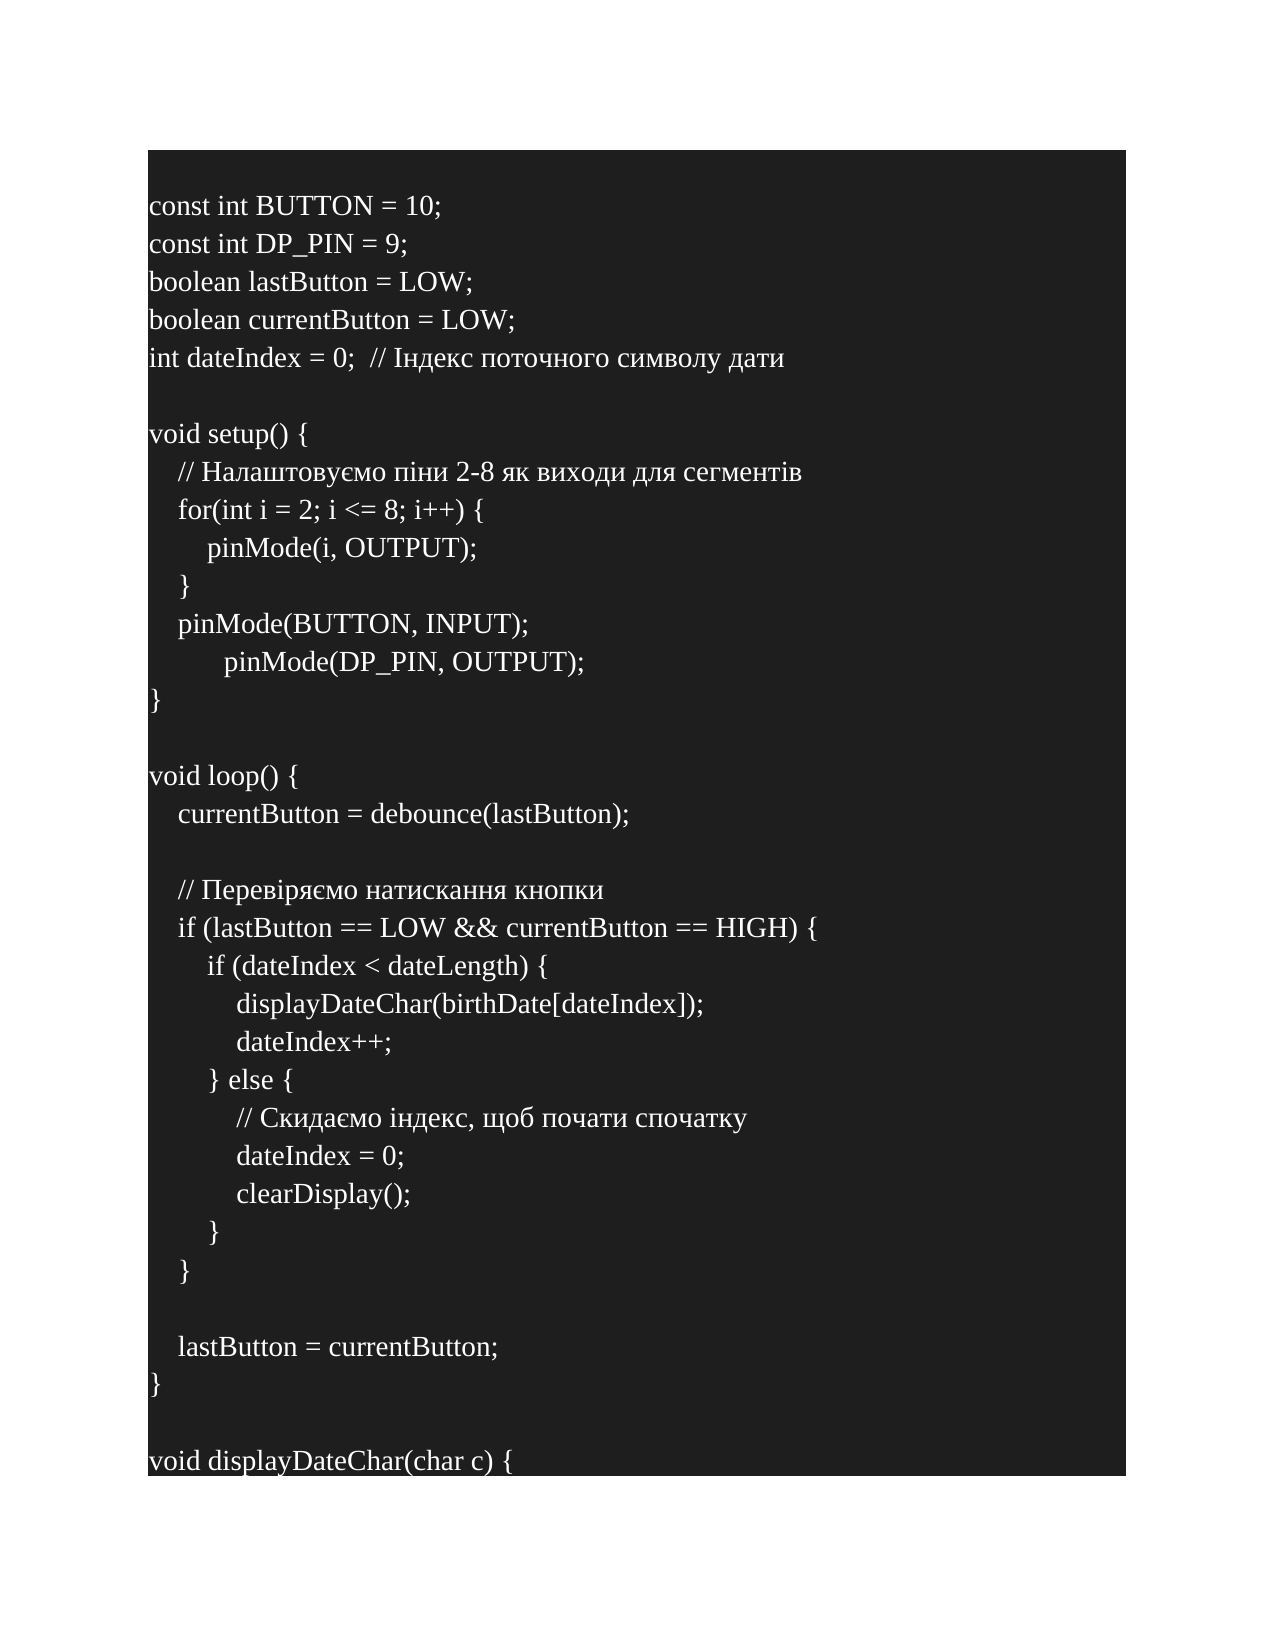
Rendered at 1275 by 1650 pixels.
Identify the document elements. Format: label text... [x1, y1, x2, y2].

text } [148, 1214, 1126, 1248]
text // Налаштовуємо піни 2-8 як виходи для сегментів [148, 454, 1126, 488]
text const int BUTTON = 10; [148, 188, 1126, 222]
text for(int i = 2; i <= 8; i++) { [148, 492, 1126, 526]
text // Скидаємо індекс, щоб почати спочатку [148, 1101, 1126, 1134]
text void displayDateChar(char c) { [148, 1443, 1126, 1476]
text boolean currentButton = LOW; [148, 302, 1126, 336]
text pinMode(DP_PIN, OUTPUT); [148, 644, 1126, 678]
text pinMode(i, OUTPUT); [148, 530, 1126, 564]
text boolean lastButton = LOW; [148, 264, 1126, 298]
text if (dateIndex < dateLength) { [148, 948, 1126, 982]
text if (lastButton == LOW && currentButton == HIGH) { [148, 910, 1126, 944]
text } [148, 682, 1126, 716]
text } [148, 568, 1126, 602]
text clearDisplay(); [148, 1177, 1126, 1210]
text const int DP_PIN = 9; [148, 226, 1126, 259]
text displayDateChar(birthDate[dateIndex]); [148, 986, 1126, 1020]
text pinMode(BUTTON, INPUT); [148, 606, 1126, 640]
text dateIndex++; [148, 1024, 1126, 1058]
text void loop() { [148, 758, 1126, 792]
text } else { [148, 1062, 1126, 1096]
text } [148, 1367, 1126, 1400]
text dateIndex = 0; [148, 1138, 1126, 1172]
text } [148, 1253, 1126, 1286]
text currentButton = debounce(lastButton); [148, 796, 1126, 830]
text void setup() { [148, 416, 1126, 450]
text lastButton = currentButton; [148, 1329, 1126, 1362]
text int dateIndex = 0; // Індекс поточного символу дати [148, 340, 1126, 374]
text // Перевіряємо натискання кнопки [148, 872, 1126, 906]
